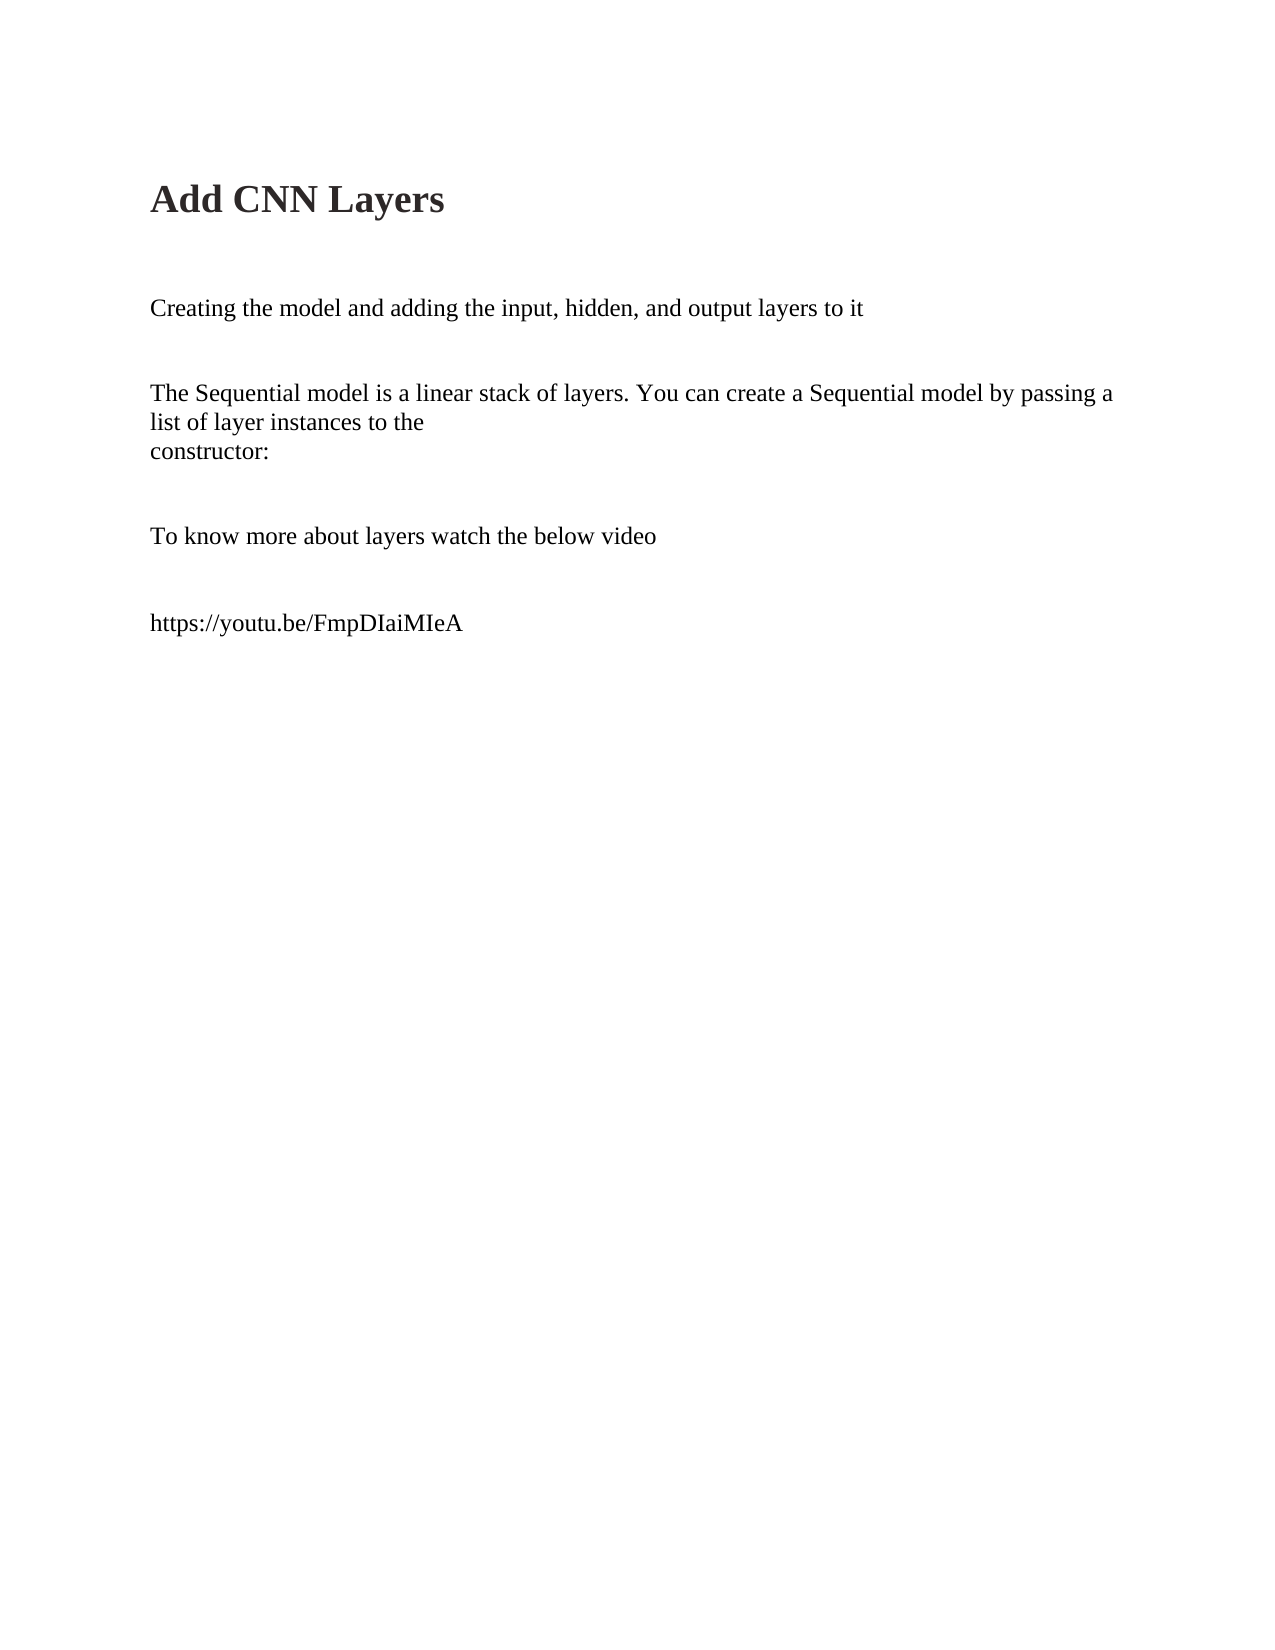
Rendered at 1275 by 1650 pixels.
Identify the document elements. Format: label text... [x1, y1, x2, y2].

text constructor: [150, 436, 1125, 465]
text To know more about layers watch the below video [150, 521, 1125, 550]
text https://youtu.be/FmpDIaiMIeA [150, 579, 1125, 636]
text The Sequential model is a linear stack of layers. You can create a Sequential model by passing a list of layer instances to the [150, 378, 1125, 436]
text Creating the model and adding the input, hidden, and output layers to it [150, 293, 1125, 322]
text Add CNN Layers [150, 175, 1125, 221]
